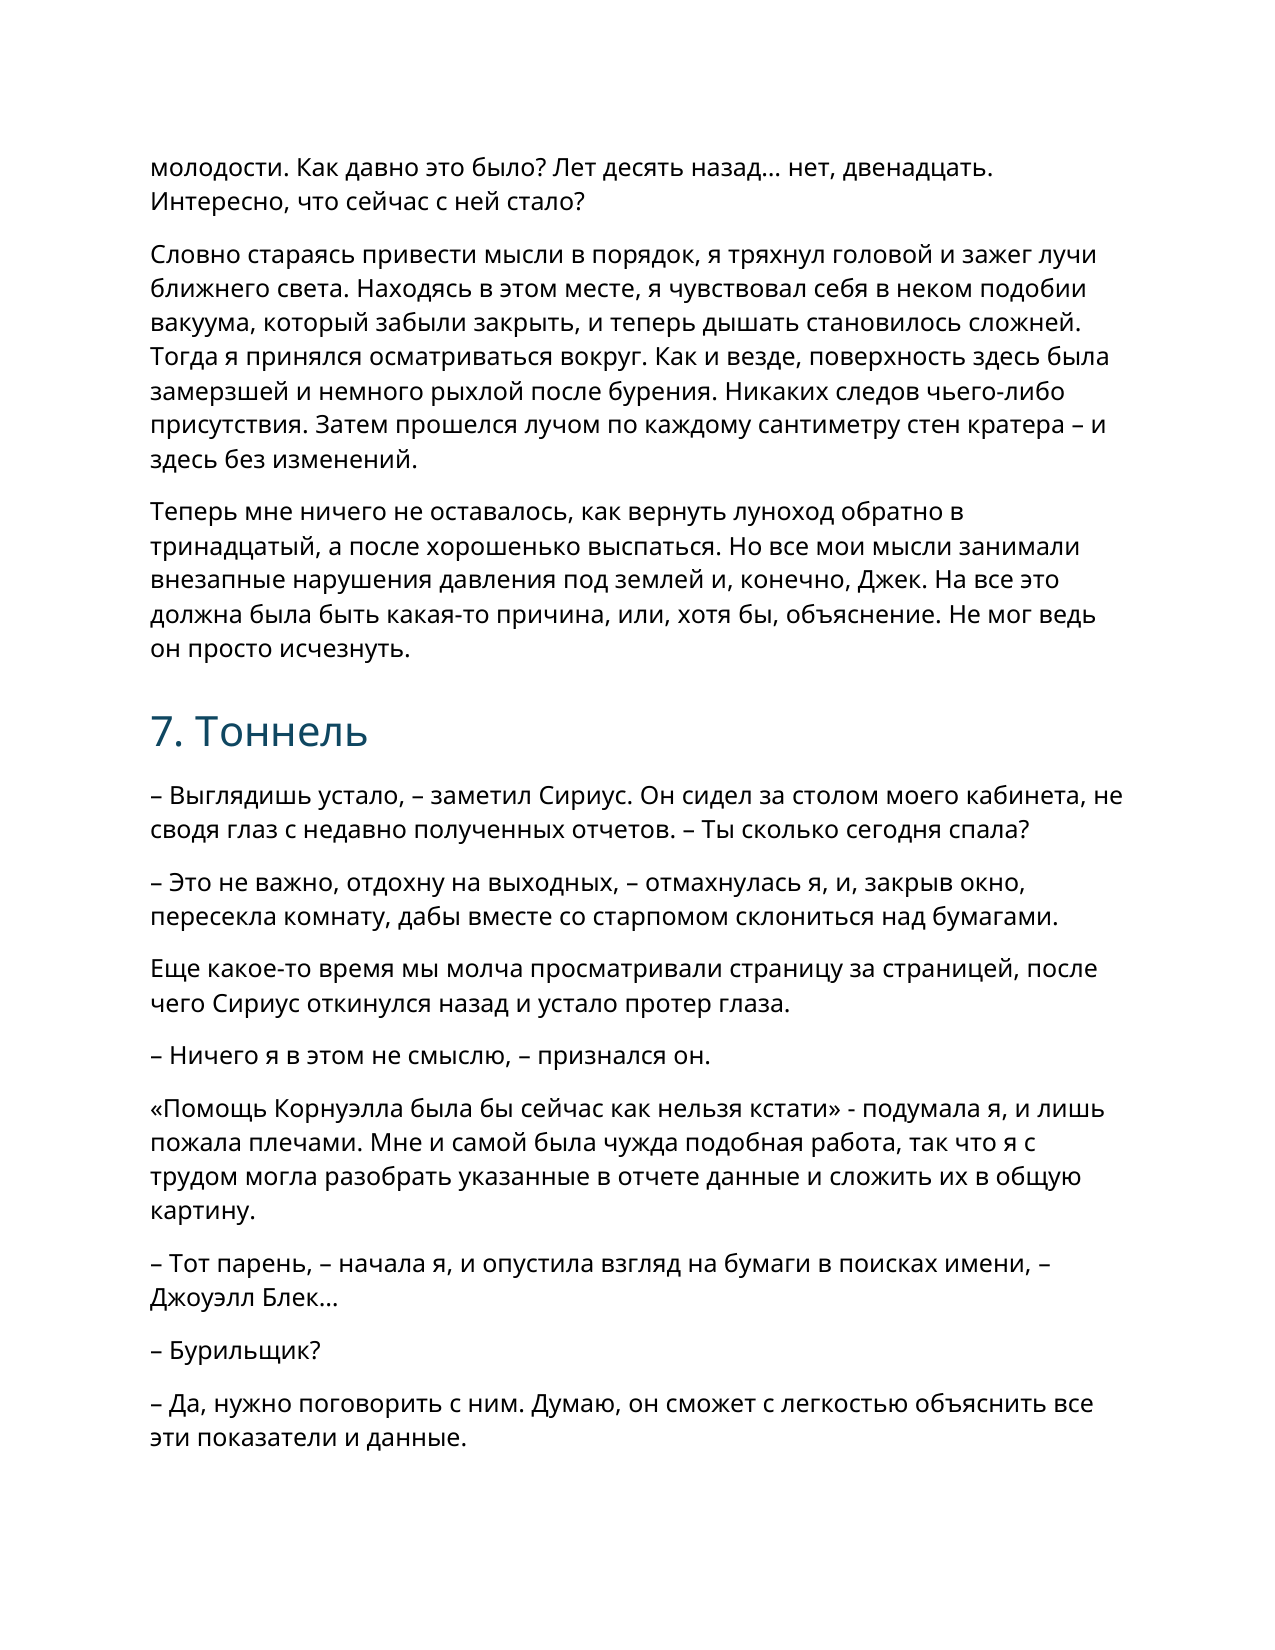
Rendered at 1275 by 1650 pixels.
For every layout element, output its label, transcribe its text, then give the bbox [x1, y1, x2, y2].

text – Ничего я в этом не смыслю, – признался он. [150, 1038, 1125, 1072]
text Словно стараясь привести мысли в порядок, я тряхнул головой и зажег лучи ближнего света. Находясь в этом месте, я чувствовал себя в неком подобии вакуума, который забыли закрыть, и теперь дышать становилось сложней. Тогда я принялся осматриваться вокруг. Как и везде, поверхность здесь была замерзшей и немного рыхлой после бурения. Никаких следов чьего-либо присутствия. Затем прошелся лучом по каждому сантиметру стен кратера – и здесь без изменений. [150, 237, 1125, 475]
text – Это не важно, отдохну на выходных, – отмахнулась я, и, закрыв окно, пересекла комнату, дабы вместе со старпомом склониться над бумагами. [150, 864, 1125, 932]
text – Выглядишь устало, – заметил Сириус. Он сидел за столом моего кабинета, не сводя глаз с недавно полученных отчетов. – Ты сколько сегодня спала? [150, 777, 1125, 846]
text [150, 150, 1125, 218]
text Еще какое-то время мы молча просматривали страницу за страницей, после чего Сириус откинулся назад и устало протер глаза. [150, 951, 1125, 1019]
text – Бурильщик? [150, 1333, 1125, 1367]
text – Тот парень, – начала я, и опустила взгляд на бумаги в поисках имени, – Джоуэлл Блек… [150, 1246, 1125, 1314]
text «Помощь Корнуэлла была бы сейчас как нельзя кстати» - подумала я, и лишь пожала плечами. Мне и самой была чужда подобная работа, так что я с трудом могла разобрать указанные в отчете данные и сложить их в общую картину. [150, 1091, 1125, 1227]
text Теперь мне ничего не оставалось, как вернуть луноход обратно в тринадцатый, а после хорошенько выспаться. Но все мои мысли занимали внезапные нарушения давления под землей и, конечно, Джек. На все это должна была быть какая-то причина, или, хотя бы, объяснение. Не мог ведь он просто исчезнуть. [150, 494, 1125, 664]
subtitle 7. Тоннель [150, 702, 1125, 759]
text – Да, нужно поговорить с ним. Думаю, он сможет с легкостью объяснить все эти показатели и данные. [150, 1386, 1125, 1454]
